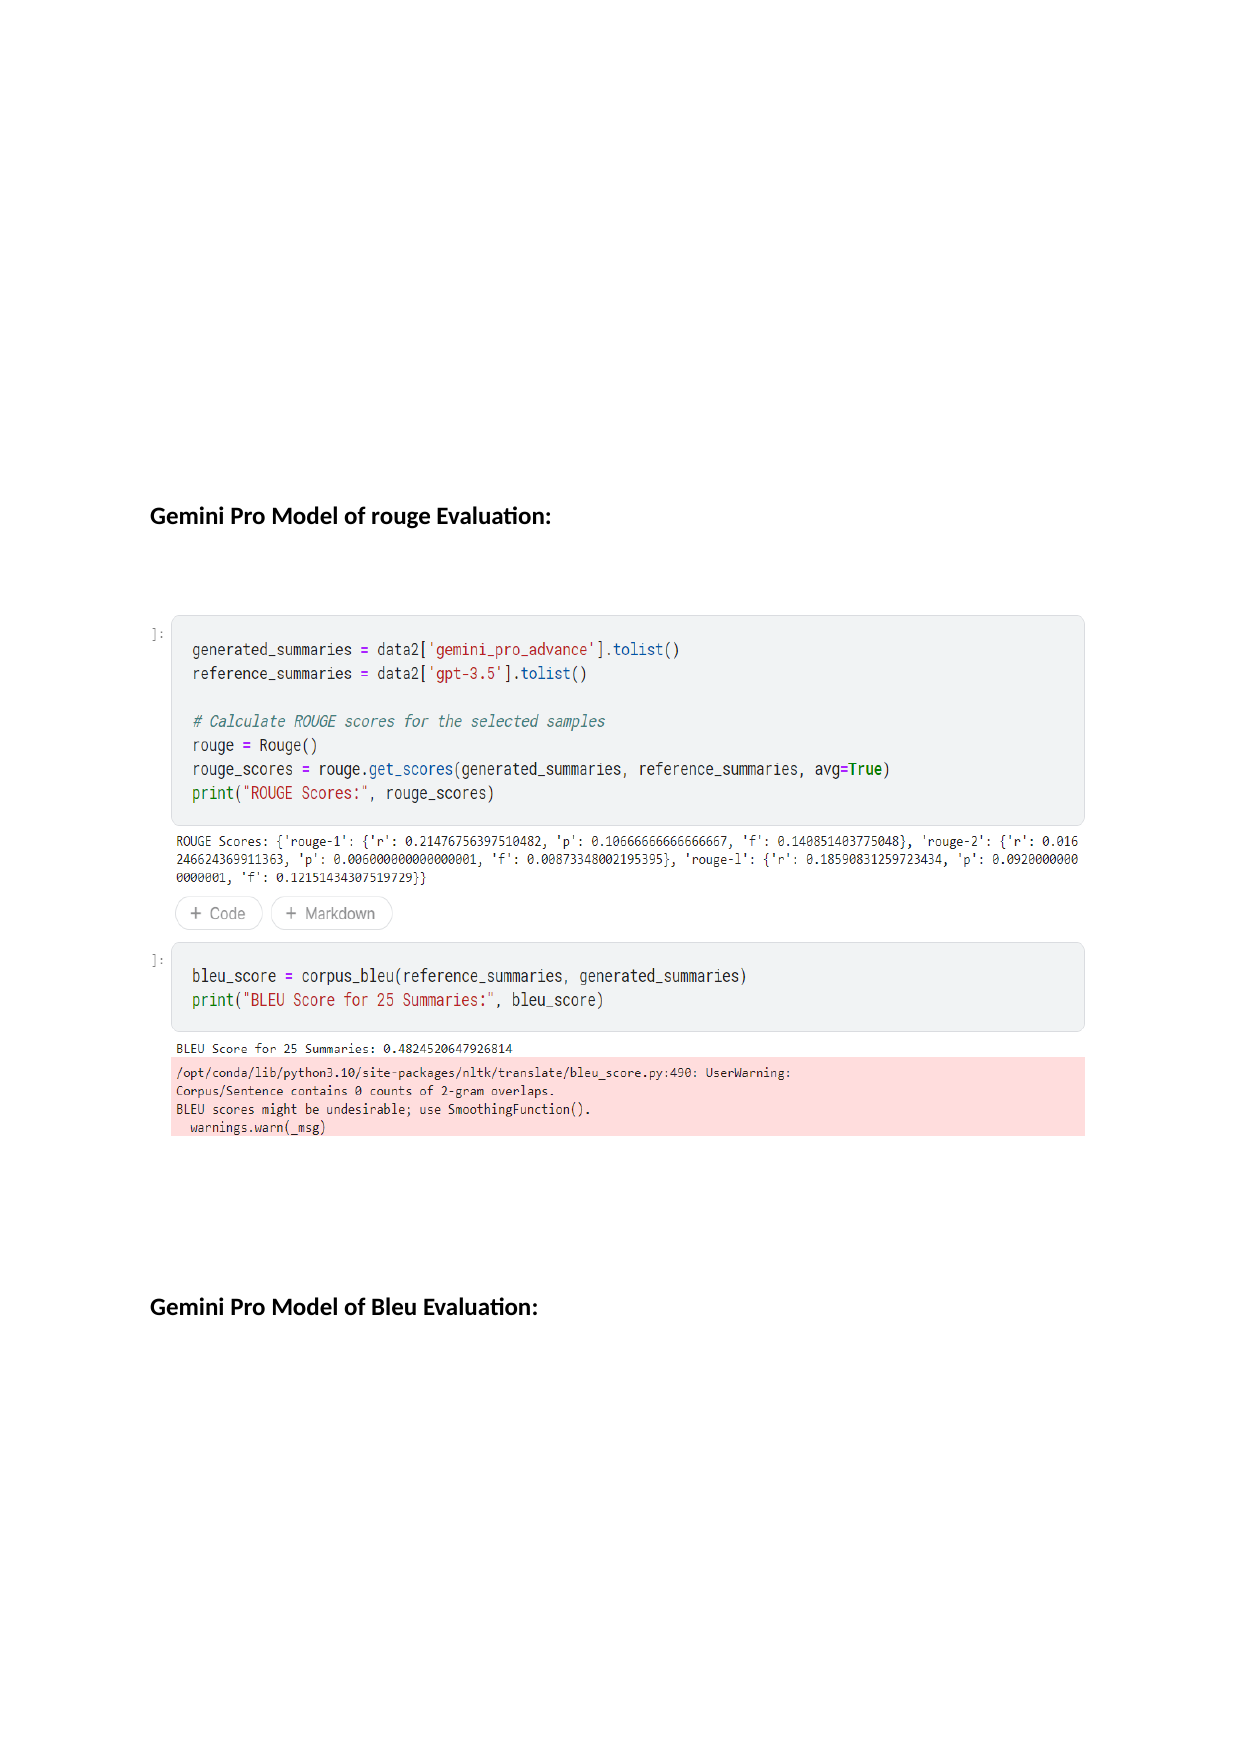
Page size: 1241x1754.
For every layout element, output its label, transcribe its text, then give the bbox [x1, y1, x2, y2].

picture [150, 609, 1102, 1161]
text Gemini Pro Model of rouge Evaluation: [150, 500, 1090, 531]
text Gemini Pro Model of Bleu Evaluation: [150, 1291, 1090, 1322]
